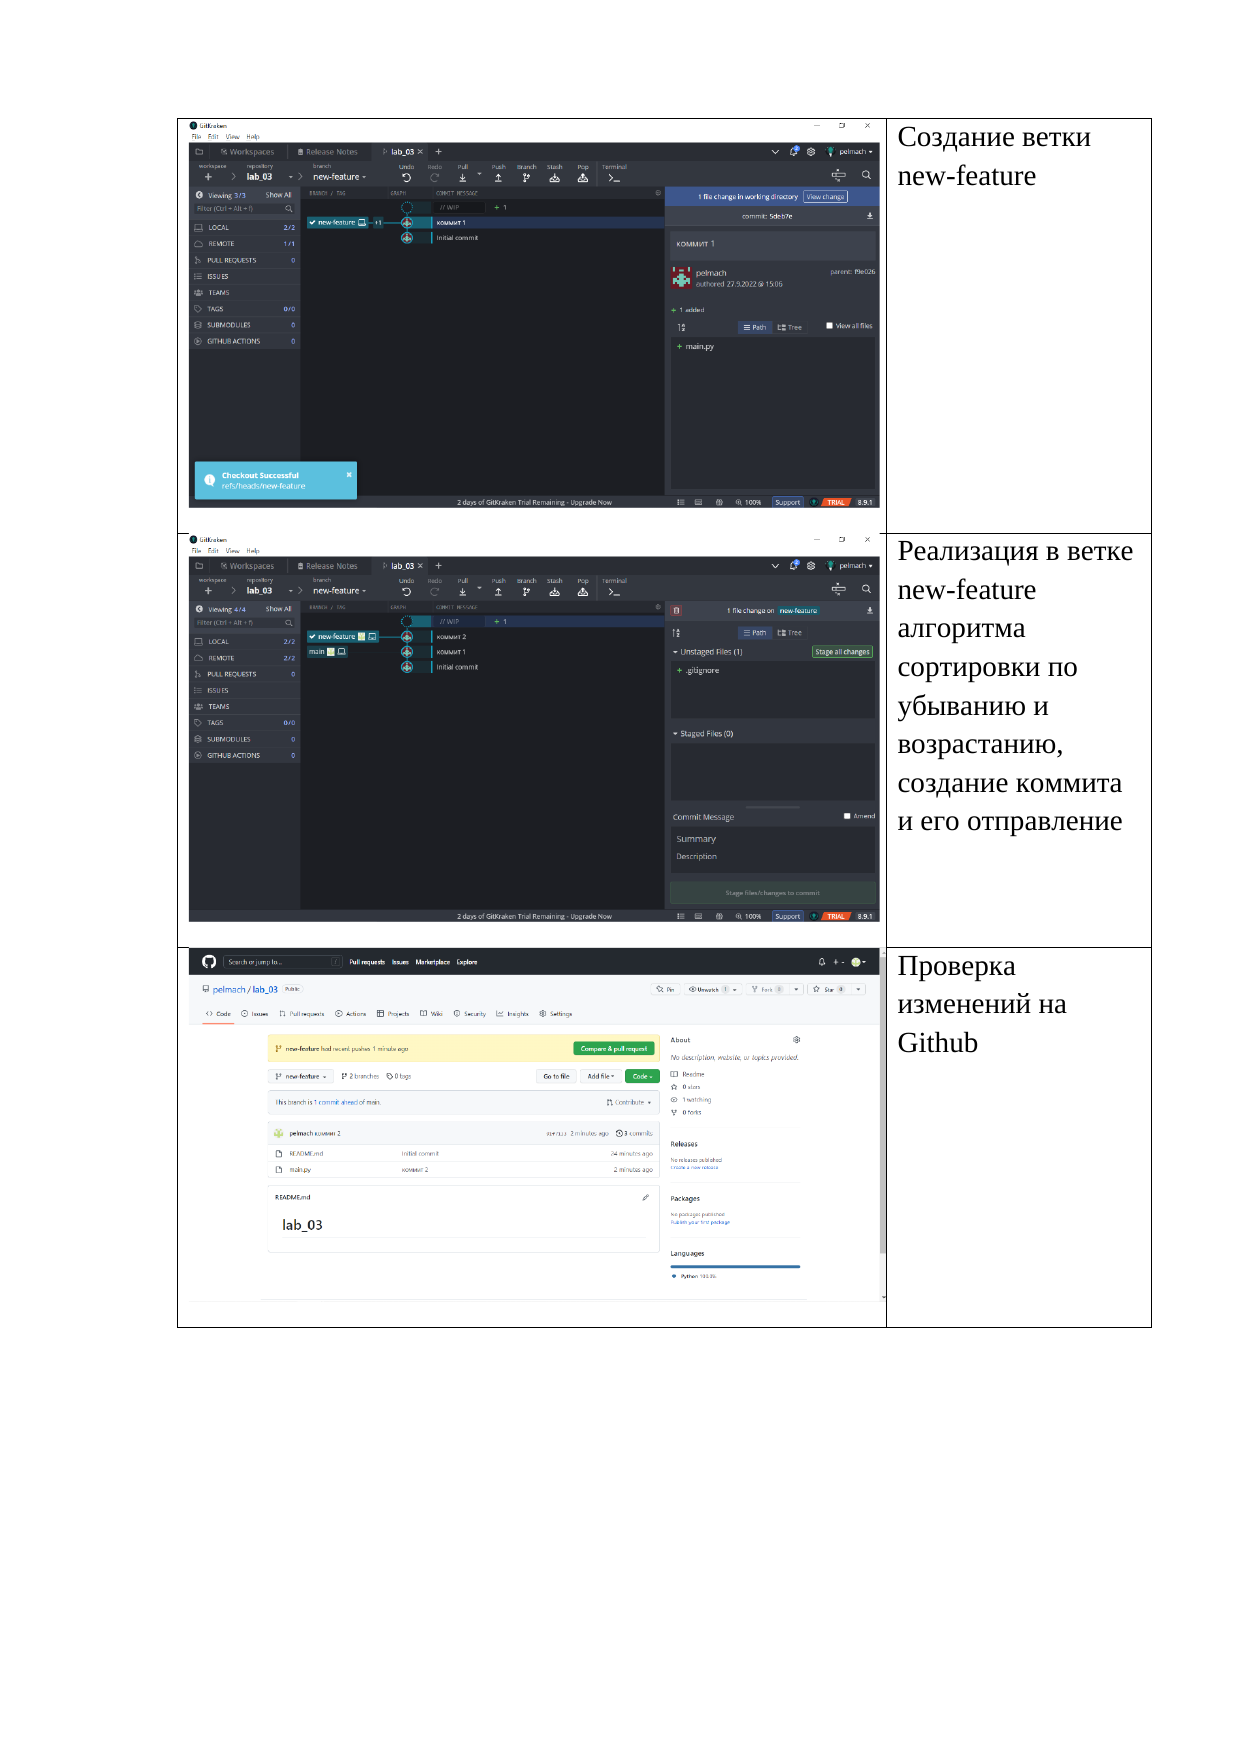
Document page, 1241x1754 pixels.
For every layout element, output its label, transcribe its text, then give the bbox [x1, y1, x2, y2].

table_cell Проверка изменений на Github [887, 948, 1151, 1327]
table_cell [178, 948, 886, 1327]
table_cell [178, 119, 886, 532]
table_cell Реализация в ветке new-feature алгоритма сортировки по убыванию и возрастанию, создание коммита и его отправление [887, 534, 1151, 947]
picture [188, 947, 886, 1302]
table_cell [178, 534, 886, 947]
picture [188, 119, 880, 508]
picture [188, 533, 880, 922]
table_cell Создание ветки new-feature [887, 119, 1151, 532]
